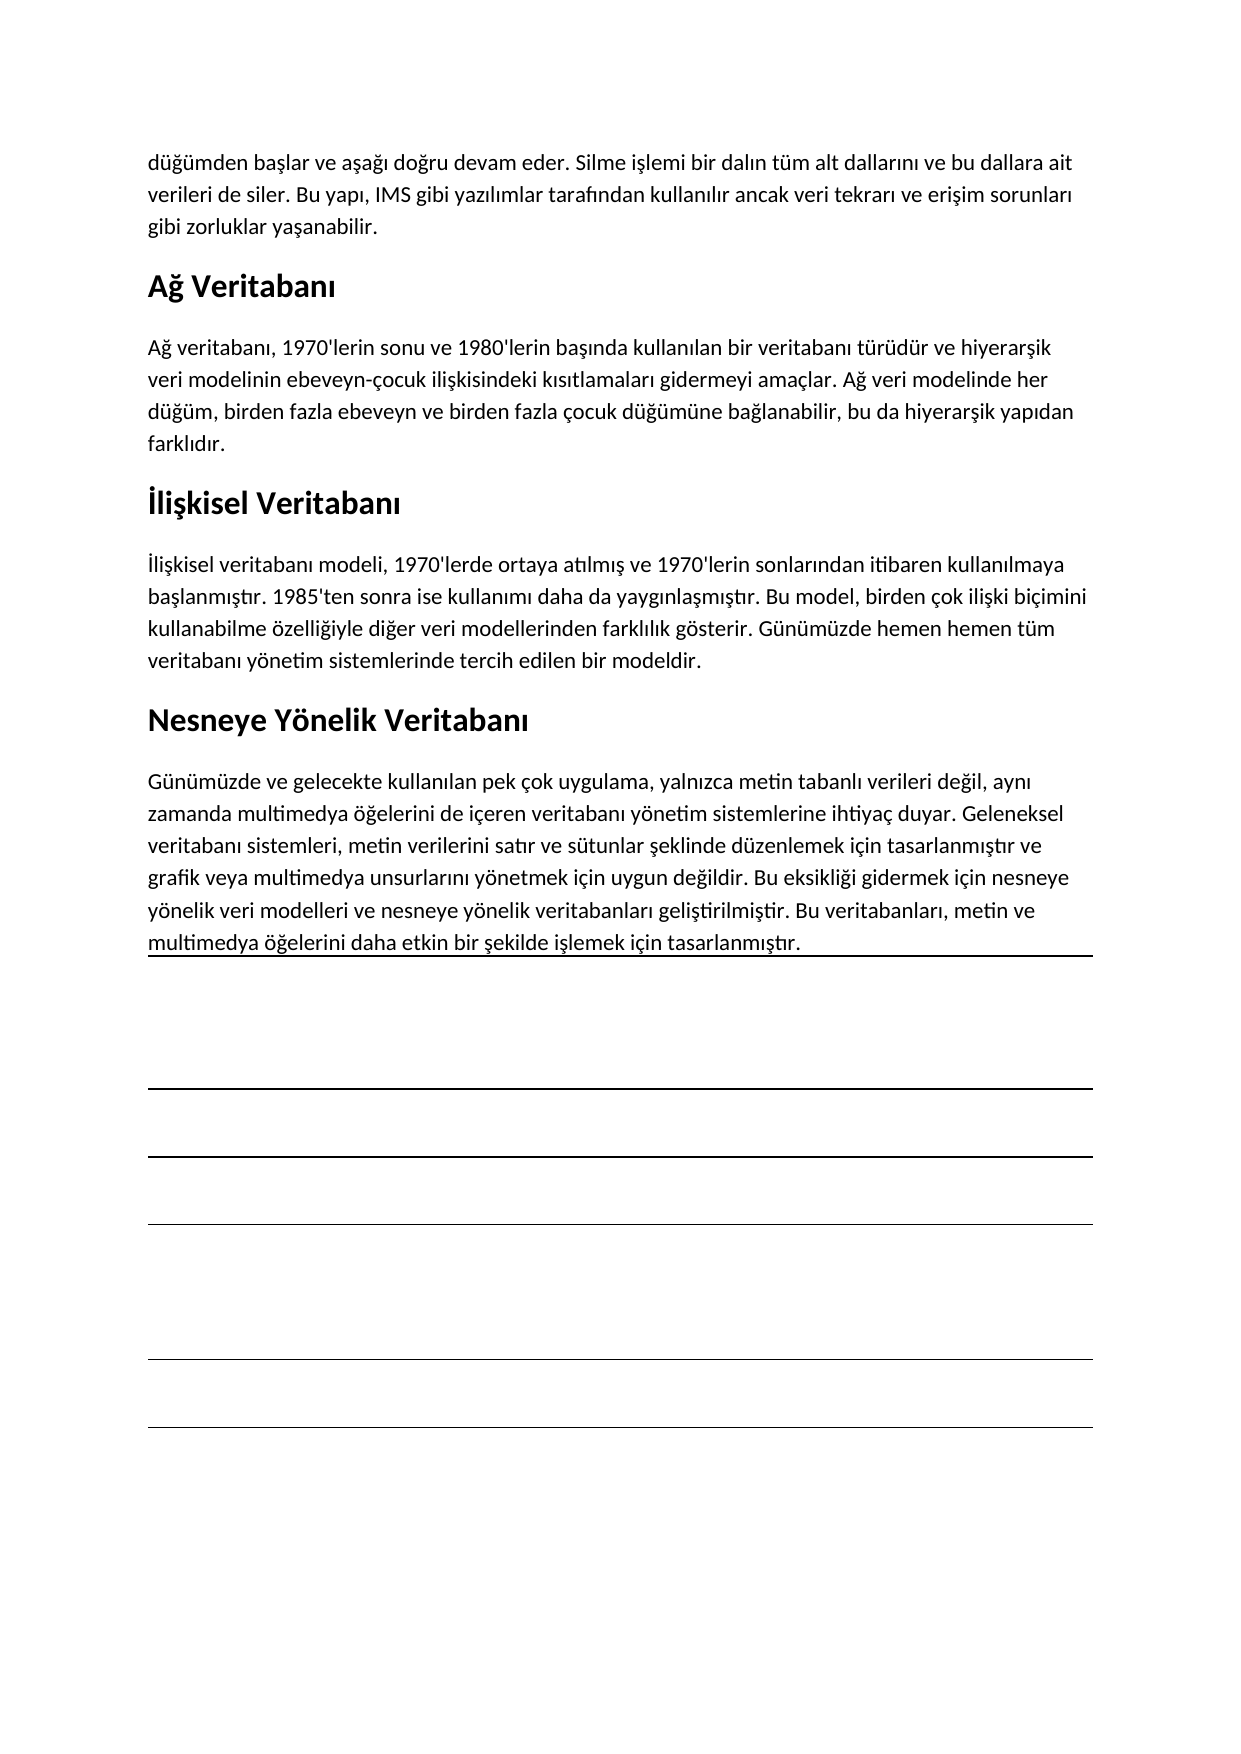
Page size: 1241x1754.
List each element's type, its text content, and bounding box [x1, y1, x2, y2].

text Nesneye Yönelik Veritabanı [148, 699, 1093, 740]
text İlişkisel Veritabanı [148, 482, 1093, 523]
text Günümüzde ve gelecekte kullanılan pek çok uygulama, yalnızca metin tabanlı verileri değil, aynı zamanda multimedya öğelerini de içeren veritabanı yönetim sistemlerine ihtiyaç duyar. Geleneksel veritabanı sistemleri, metin verilerini satır ve sütunlar şeklinde düzenlemek için tasarlanmıştır ve grafik veya multimedya unsurlarını yönetmek için uygun değildir. Bu eksikliği gidermek için nesneye yönelik veri modelleri ve nesneye yönelik veritabanları geliştirilmiştir. Bu veritabanları, metin ve multimedya öğelerini daha etkin bir şekilde işlemek için tasarlanmıştır. [148, 767, 1093, 955]
text Ağ veritabanı, 1970'lerin sonu ve 1980'lerin başında kullanılan bir veritabanı türüdür ve hiyerarşik veri modelinin ebeveyn-çocuk ilişkisindeki kısıtlamaları gidermeyi amaçlar. Ağ veri modelinde her düğüm, birden fazla ebeveyn ve birden fazla çocuk düğümüne bağlanabilir, bu da hiyerarşik yapıdan farklıdır. [148, 333, 1093, 457]
text Ağ Veritabanı [148, 265, 1093, 306]
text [148, 148, 1093, 240]
text İlişkisel veritabanı modeli, 1970'lerde ortaya atılmış ve 1970'lerin sonlarından itibaren kullanılmaya başlanmıştır. 1985'ten sonra ise kullanımı daha da yaygınlaşmıştır. Bu model, birden çok ilişki biçimini kullanabilme özelliğiyle diğer veri modellerinden farklılık gösterir. Günümüzde hemen hemen tüm veritabanı yönetim sistemlerinde tercih edilen bir modeldir. [148, 550, 1093, 674]
